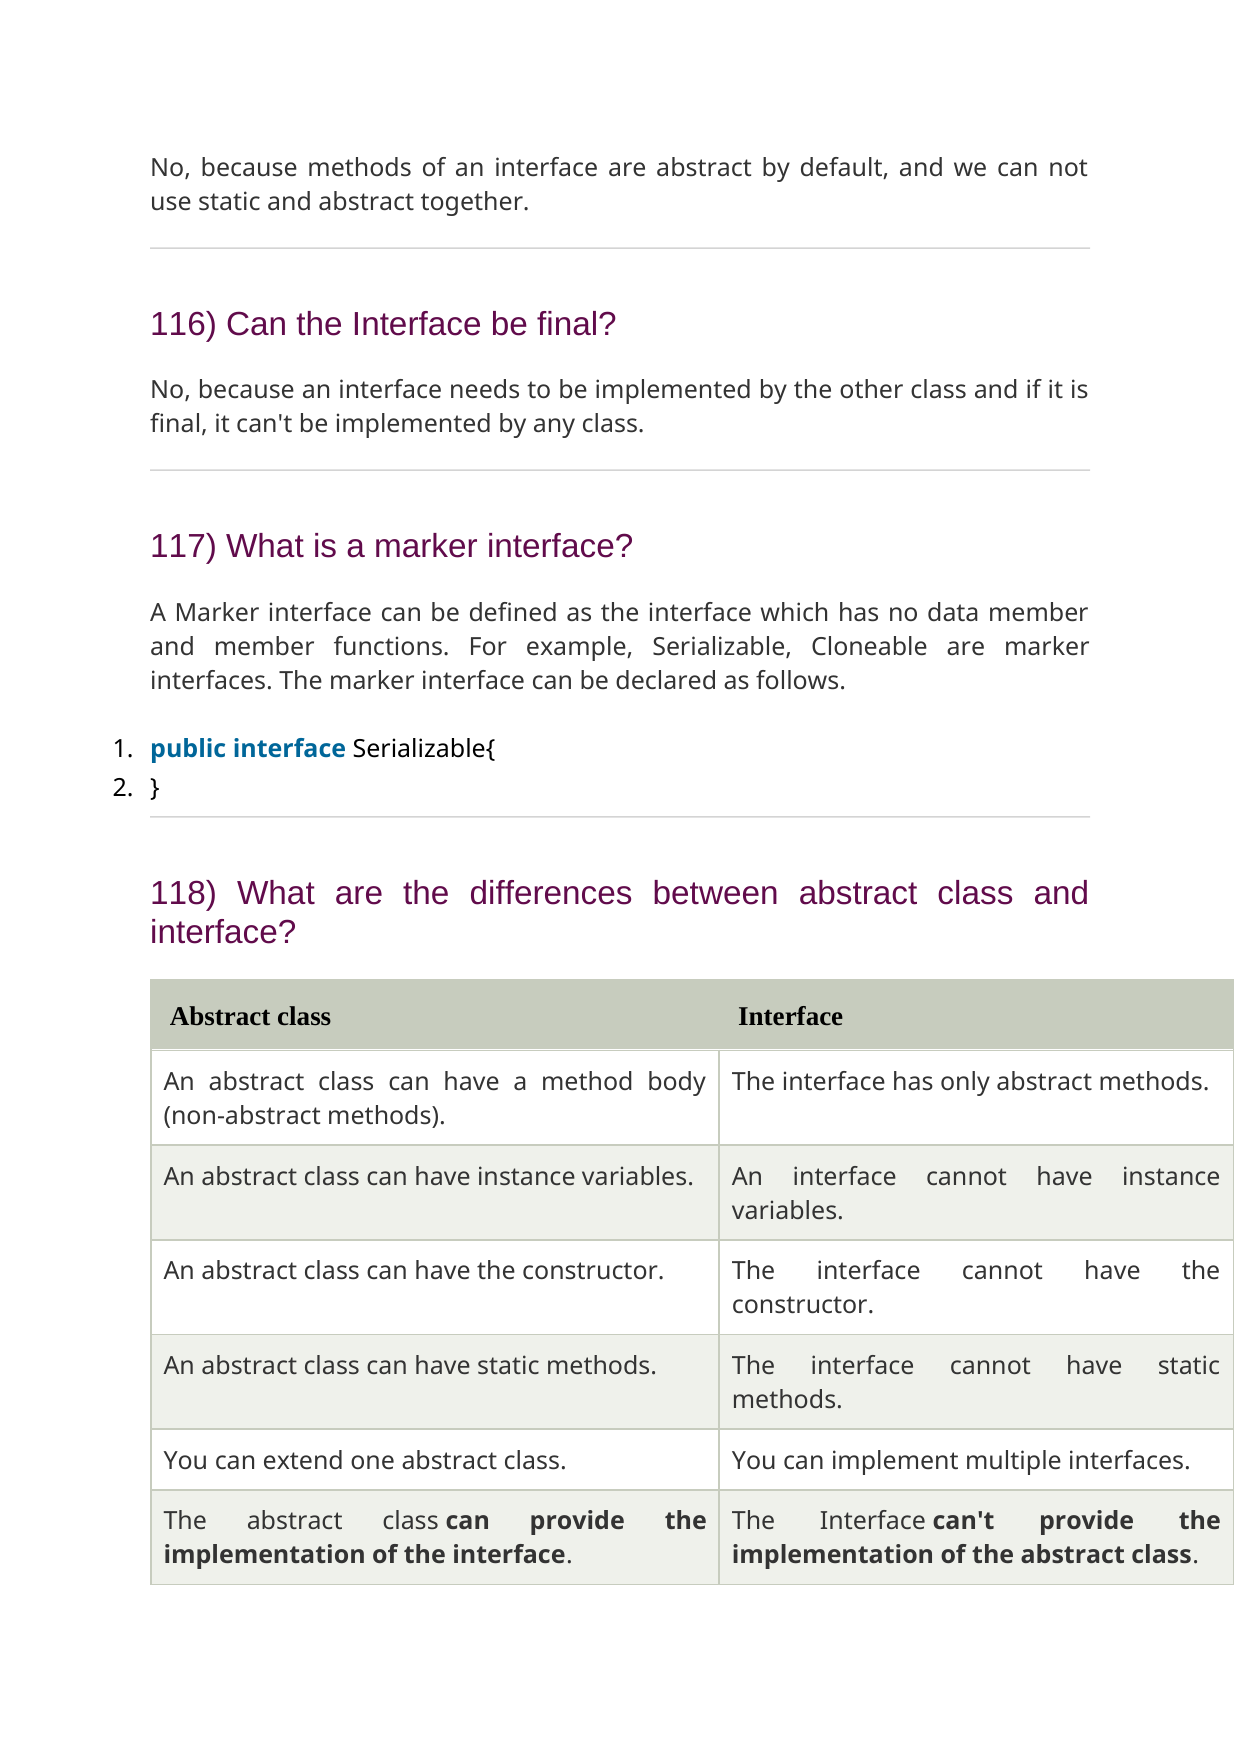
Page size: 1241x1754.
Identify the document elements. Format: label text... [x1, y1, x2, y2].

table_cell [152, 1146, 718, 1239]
text 116) Can the Interface be final? [150, 304, 1090, 343]
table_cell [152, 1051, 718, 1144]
list public interface Serializable{ [112, 726, 1090, 764]
text 117) What is a marker interface? [150, 527, 1090, 565]
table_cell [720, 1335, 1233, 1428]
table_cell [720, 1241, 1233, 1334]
text 118) What are the differences between abstract class and interface? [150, 873, 1090, 950]
text A Marker interface can be defined as the interface which has no data member and member functions. For example, Serializable, Cloneable are marker interfaces. The marker interface can be declared as follows. [150, 594, 1090, 696]
text No, because an interface needs to be implemented by the other class and if it is final, it can't be implemented by any class. [150, 372, 1090, 440]
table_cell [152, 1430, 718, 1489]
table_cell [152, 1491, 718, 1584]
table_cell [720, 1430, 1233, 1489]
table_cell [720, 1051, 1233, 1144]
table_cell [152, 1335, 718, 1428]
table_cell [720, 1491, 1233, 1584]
list } [112, 764, 1090, 804]
text No, because methods of an interface are abstract by default, and we can not use static and abstract together. [150, 150, 1090, 218]
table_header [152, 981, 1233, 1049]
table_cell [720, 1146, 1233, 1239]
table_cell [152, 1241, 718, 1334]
